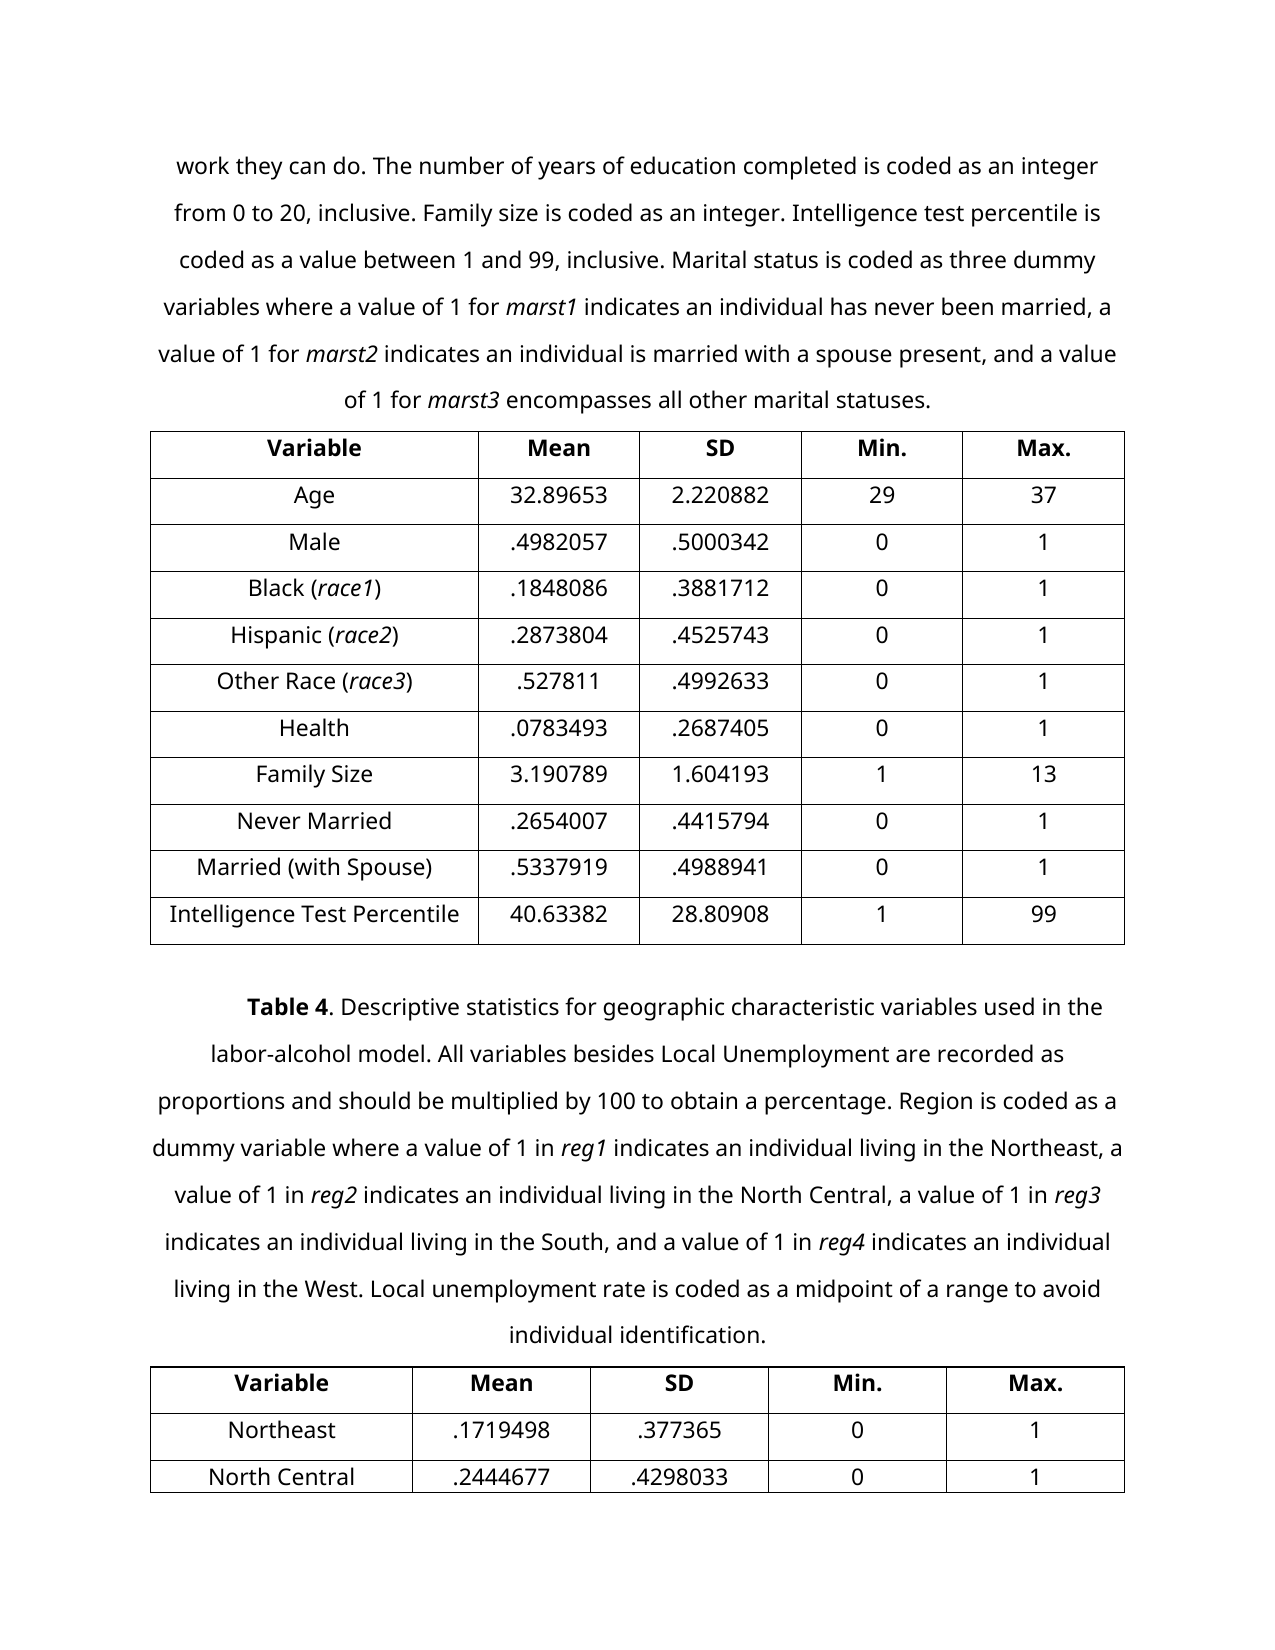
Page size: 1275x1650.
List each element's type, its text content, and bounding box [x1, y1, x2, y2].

table_cell .2654007 [479, 805, 639, 850]
table_cell Age [151, 479, 478, 524]
table_cell .1848086 [479, 572, 639, 617]
table_cell 1 [947, 1461, 1124, 1492]
table_cell .527811 [479, 665, 639, 711]
table_cell .1719498 [413, 1414, 590, 1459]
table_cell 1 [963, 851, 1124, 897]
table_cell .2873804 [479, 619, 639, 664]
table_header Mean [413, 1368, 590, 1413]
table_cell 0 [802, 805, 962, 850]
table_cell Other Race (race3) [151, 665, 478, 711]
table_cell 0 [802, 572, 962, 617]
table_cell .2687405 [640, 712, 801, 757]
table_cell 1 [963, 572, 1124, 617]
table_cell 32.89653 [479, 479, 639, 524]
table_cell 1.604193 [640, 758, 801, 804]
table_cell .4988941 [640, 851, 801, 897]
table_cell 0 [802, 619, 962, 664]
table_header Max. [947, 1368, 1124, 1413]
table_cell 1 [947, 1414, 1124, 1459]
table_cell 29 [802, 479, 962, 524]
table_cell 1 [963, 712, 1124, 757]
table_cell 1 [963, 619, 1124, 664]
table_cell 0 [769, 1414, 946, 1459]
table_cell Male [151, 525, 478, 571]
table_cell Black (race1) [151, 572, 478, 617]
table_cell .0783493 [479, 712, 639, 757]
table_cell .4525743 [640, 619, 801, 664]
table_cell 3.190789 [479, 758, 639, 804]
table_header Min. [769, 1368, 946, 1413]
table_cell Northeast [151, 1414, 412, 1459]
table_header Min. [802, 432, 962, 478]
table_cell 40.63382 [479, 898, 639, 943]
table_cell .377365 [591, 1414, 768, 1459]
table_header Variable [151, 432, 478, 478]
table_cell 1 [802, 898, 962, 943]
table_cell Never Married [151, 805, 478, 850]
table_cell 0 [802, 525, 962, 571]
table_cell Married (with Spouse) [151, 851, 478, 897]
table_cell 1 [963, 805, 1124, 850]
text Table 4. Descriptive statistics for geographic characteristic variables used in the labor-alcohol model. All variables besides Local Unemployment are recorded as proportions and should be multiplied by 100 to obtain a percentage. Region is coded as a dummy variable where a value of 1 in reg1 indicates an individual living in the Northeast, a value of 1 in reg2 indicates an individual living in the North Central, a value of 1 in reg3 indicates an individual living in the South, and a value of 1 in reg4 indicates an individual living in the West. Local unemployment rate is coded as a midpoint of a range to avoid individual identification. [150, 991, 1125, 1351]
table_cell 0 [802, 665, 962, 711]
table_cell 0 [769, 1461, 946, 1492]
table_cell .4298033 [591, 1461, 768, 1492]
table_cell Family Size [151, 758, 478, 804]
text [150, 150, 1125, 416]
table_cell .4415794 [640, 805, 801, 850]
table_cell North Central [151, 1461, 412, 1492]
table_cell 1 [963, 665, 1124, 711]
table_cell .5000342 [640, 525, 801, 571]
table_cell 2.220882 [640, 479, 801, 524]
table_cell 99 [963, 898, 1124, 943]
table_cell .4982057 [479, 525, 639, 571]
table_cell .3881712 [640, 572, 801, 617]
table_cell Intelligence Test Percentile [151, 898, 478, 943]
table_cell 37 [963, 479, 1124, 524]
table_cell 28.80908 [640, 898, 801, 943]
table_cell 1 [802, 758, 962, 804]
table_header SD [640, 432, 801, 478]
table_cell .2444677 [413, 1461, 590, 1492]
table_header SD [591, 1368, 768, 1413]
table_cell .4992633 [640, 665, 801, 711]
table_cell Health [151, 712, 478, 757]
table_cell 13 [963, 758, 1124, 804]
table_header Mean [479, 432, 639, 478]
table_header Max. [963, 432, 1124, 478]
table_cell .5337919 [479, 851, 639, 897]
table_cell 1 [963, 525, 1124, 571]
table_cell 0 [802, 712, 962, 757]
table_cell 0 [802, 851, 962, 897]
table_header Variable [151, 1368, 412, 1413]
table_cell Hispanic (race2) [151, 619, 478, 664]
